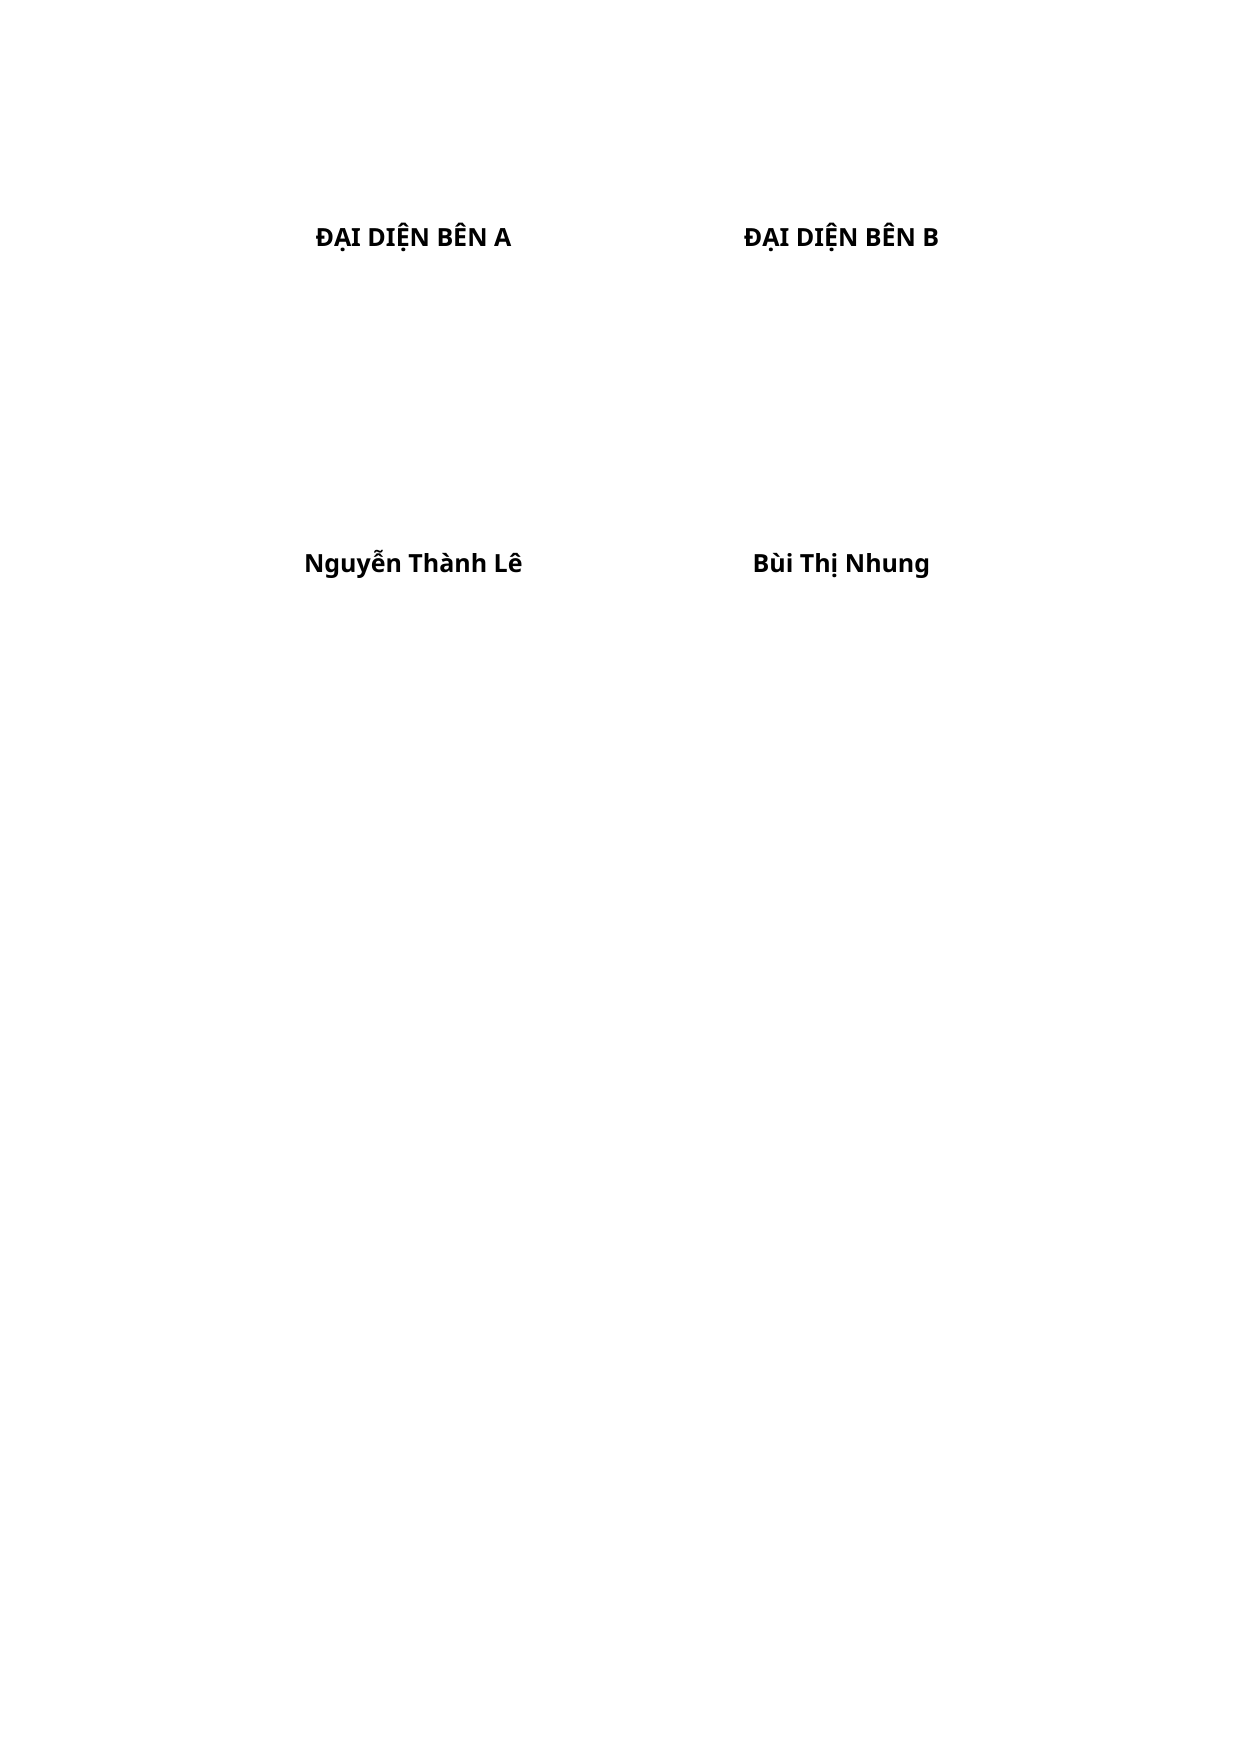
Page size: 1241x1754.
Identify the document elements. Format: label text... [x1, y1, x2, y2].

table_header ĐẠI DIỆN BÊN B Bùi Thị Nhung [635, 207, 1048, 592]
table_header ĐẠI DIỆN BÊN A Nguyễn Thành Lê [192, 207, 634, 592]
